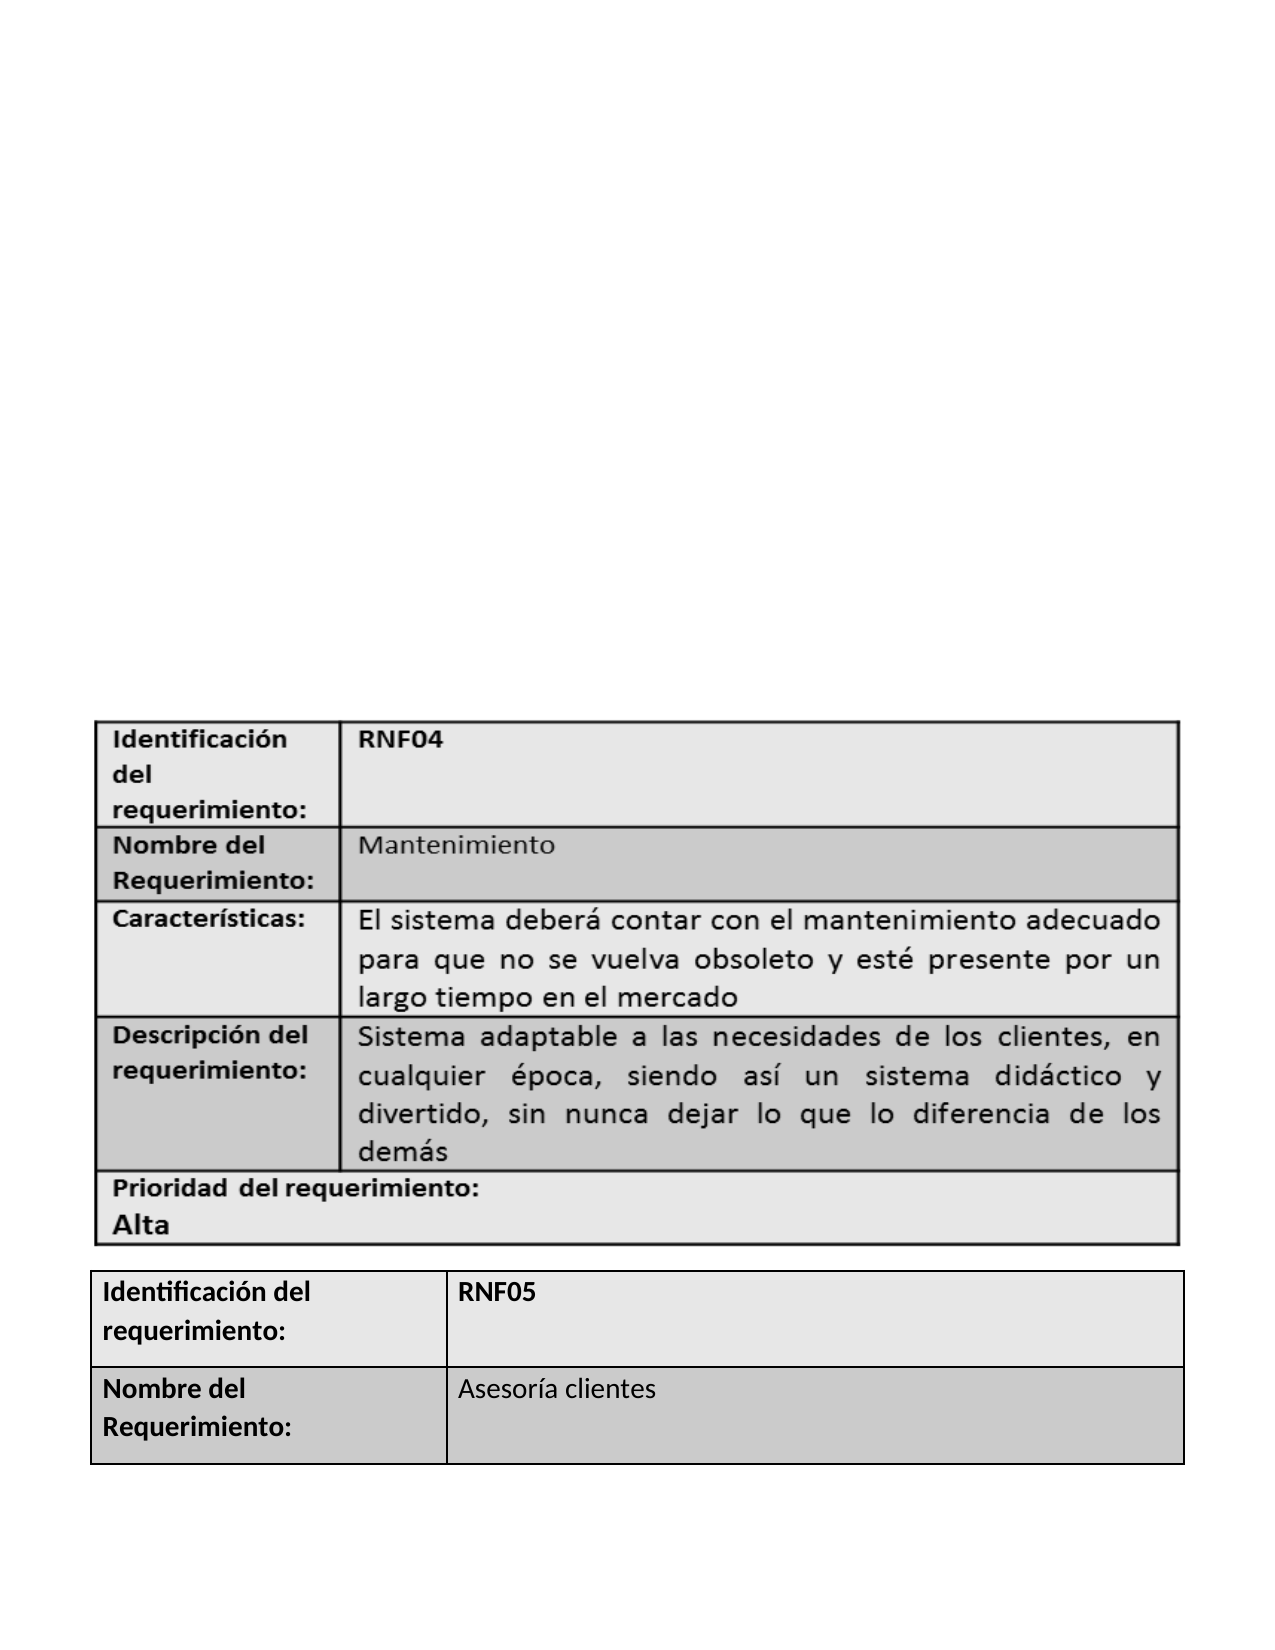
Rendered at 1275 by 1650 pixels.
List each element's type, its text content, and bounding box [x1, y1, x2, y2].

table_header RNF05 [448, 1272, 1183, 1366]
table_cell Nombre del Requerimiento: [92, 1368, 446, 1463]
picture [93, 716, 1182, 1262]
table_header Identificación del requerimiento: [92, 1272, 446, 1366]
table_cell Asesoría clientes [448, 1368, 1183, 1463]
